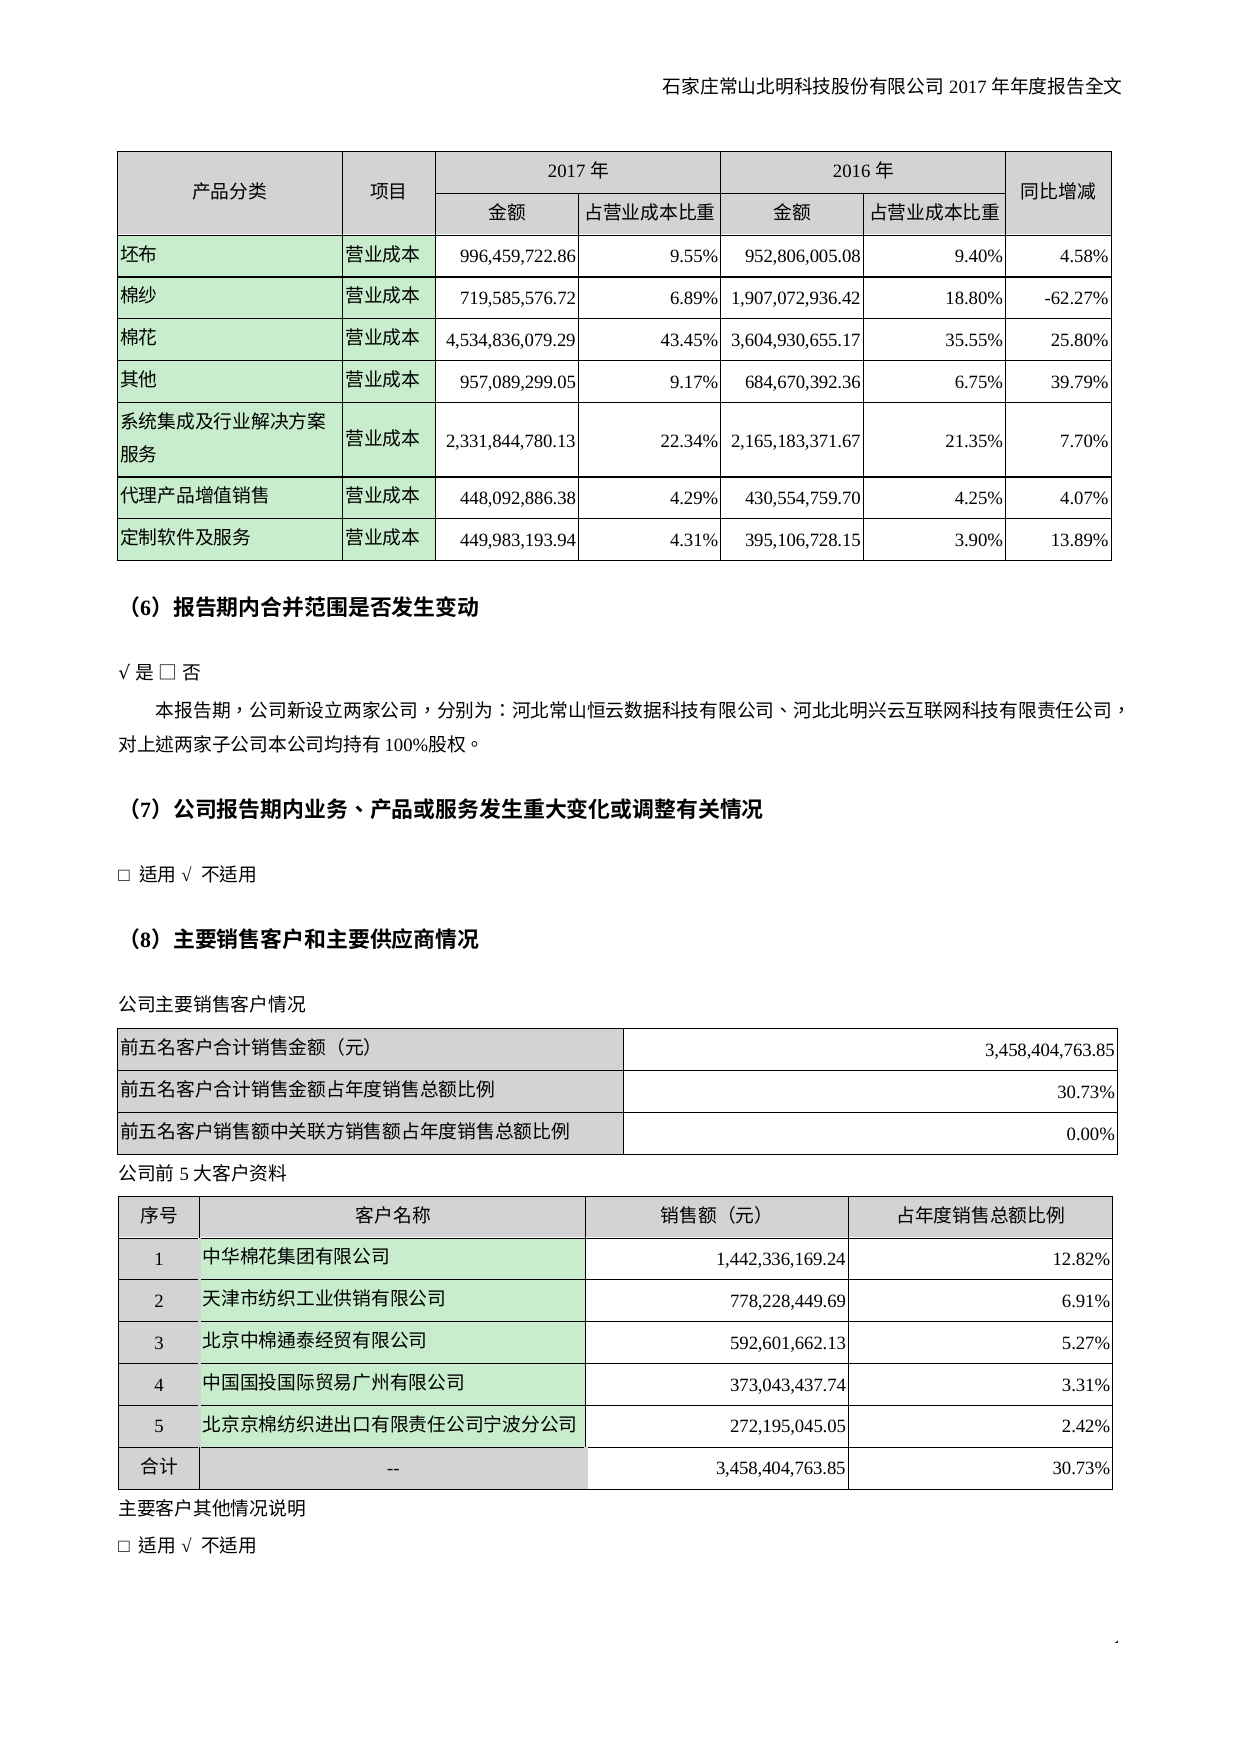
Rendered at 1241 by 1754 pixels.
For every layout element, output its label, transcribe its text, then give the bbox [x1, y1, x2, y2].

subtitle （7）公司报告期内业务、产品或服务发生重大变化或调整有关情况 [118, 794, 1142, 824]
text 公司主要销售客户情况 [118, 991, 1142, 1017]
table_cell 1,442,336,169.24 [586, 1239, 848, 1279]
table_cell 5.27% [849, 1322, 1112, 1363]
table_cell 代理产品增值销售 [118, 478, 342, 518]
table_cell 592,601,662.13 [586, 1322, 848, 1363]
table_cell 营业成本 [343, 236, 435, 276]
table_cell 5 [119, 1406, 198, 1447]
table_cell 1,907,072,936.42 [721, 278, 863, 318]
table_cell 前五名客户合计销售金额占年度销售总额比例 [118, 1071, 623, 1112]
table_cell 395,106,728.15 [721, 519, 863, 560]
table_cell 营业成本 [343, 519, 435, 560]
table_cell 占营业成本比重 [579, 194, 720, 234]
table_cell 3.90% [864, 519, 1005, 560]
table_header 同比增减 [1006, 152, 1111, 234]
table_cell 4.31% [579, 519, 720, 560]
table_cell 3.31% [849, 1364, 1112, 1405]
table_cell 营业成本 [343, 478, 435, 518]
table_cell 272,195,045.05 [586, 1406, 848, 1447]
table_cell 21.35% [864, 403, 1005, 476]
table_cell 9.40% [864, 236, 1005, 276]
table_cell 13.89% [1006, 519, 1111, 560]
table_cell -- [200, 1448, 584, 1489]
table_header 序号 [119, 1197, 199, 1237]
table_header 销售额（元） [586, 1197, 848, 1237]
table_cell -62.27% [1006, 278, 1111, 318]
table_cell 1 [119, 1239, 198, 1279]
table_cell 430,554,759.70 [721, 478, 863, 518]
text □ 适用 √ 不适用 [118, 862, 1142, 887]
table_cell 2 [119, 1280, 198, 1321]
table_cell 3,458,404,763.85 [588, 1448, 848, 1489]
table_cell 6.91% [849, 1280, 1112, 1321]
table_cell 25.80% [1006, 319, 1111, 360]
table_cell 6.89% [579, 278, 720, 318]
table_cell 9.17% [579, 361, 720, 402]
subtitle （8）主要销售客户和主要供应商情况 [118, 924, 1142, 953]
table_cell 22.34% [579, 403, 720, 476]
table_cell 4.25% [864, 478, 1005, 518]
table_cell 营业成本 [343, 319, 435, 360]
table_cell 719,585,576.72 [436, 278, 578, 318]
table_cell 营业成本 [343, 278, 435, 318]
table_cell 30.73% [624, 1071, 1117, 1112]
table_cell 18.80% [864, 278, 1005, 318]
table_cell 坯布 [118, 236, 342, 276]
table_cell 4 [119, 1364, 198, 1405]
table_cell 中国国投国际贸易广州有限公司 [201, 1364, 585, 1405]
table_cell 北京中棉通泰经贸有限公司 [201, 1322, 585, 1363]
table_header 客户名称 [200, 1197, 585, 1237]
table_cell 448,092,886.38 [436, 478, 578, 518]
table_cell 天津市纺织工业供销有限公司 [201, 1280, 585, 1321]
text □ 适用 √ 不适用 [118, 1533, 1142, 1558]
table_header 产品分类 [118, 152, 342, 234]
table_cell 前五名客户销售额中关联方销售额占年度销售总额比例 [118, 1113, 623, 1154]
table_cell 营业成本 [343, 361, 435, 402]
table_cell 12.82% [849, 1239, 1112, 1279]
table_header 前五名客户合计销售金额（元） [118, 1029, 623, 1070]
text 本报告期，公司新设立两家公司，分别为：河北常山恒云数据科技有限公司、河北北明兴云互联网科技有限责任公司， 对上述两家子公司本公司均持有100%股权。 [118, 697, 1133, 756]
table_cell 35.55% [864, 319, 1005, 360]
table_cell 金额 [721, 194, 863, 234]
table_header 3,458,404,763.85 [624, 1029, 1117, 1070]
table_cell 北京京棉纺织进出口有限责任公司宁波分公司 [201, 1406, 585, 1447]
table_cell 952,806,005.08 [721, 236, 863, 276]
table_header 项目 [343, 152, 435, 234]
table_header 占年度销售总额比例 [849, 1197, 1112, 1237]
table_header 2017 年 [436, 152, 720, 193]
table_cell 449,983,193.94 [436, 519, 578, 560]
table_cell 棉纱 [118, 278, 342, 318]
table_cell 778,228,449.69 [586, 1280, 848, 1321]
text 公司前 5 大客户资料 [118, 1160, 1142, 1186]
table_cell 金额 [436, 194, 578, 234]
table_cell 4.58% [1006, 236, 1111, 276]
table_cell 营业成本 [343, 403, 435, 476]
table_cell 684,670,392.36 [721, 361, 863, 402]
table_cell 4.07% [1006, 478, 1111, 518]
table_cell 7.70% [1006, 403, 1111, 476]
table_cell 3 [119, 1322, 198, 1363]
table_cell 39.79% [1006, 361, 1111, 402]
table_cell 3,604,930,655.17 [721, 319, 863, 360]
table_cell 棉花 [118, 319, 342, 360]
text 主要客户其他情况说明 [118, 1495, 1142, 1521]
table_cell 占营业成本比重 [864, 194, 1005, 234]
table_cell 373,043,437.74 [586, 1364, 848, 1405]
table_cell 30.73% [849, 1448, 1112, 1489]
table_cell 0.00% [624, 1113, 1117, 1154]
table_cell 43.45% [579, 319, 720, 360]
table_cell 9.55% [579, 236, 720, 276]
table_cell 4.29% [579, 478, 720, 518]
table_cell 6.75% [864, 361, 1005, 402]
table_cell 其他 [118, 361, 342, 402]
table_cell 2.42% [849, 1406, 1112, 1447]
table_cell 4,534,836,079.29 [436, 319, 578, 360]
table_cell 系统集成及行业解决方案 服务 [118, 403, 342, 476]
table_cell 2,331,844,780.13 [436, 403, 578, 476]
table_cell 中华棉花集团有限公司 [201, 1239, 585, 1279]
table_cell 2,165,183,371.67 [721, 403, 863, 476]
table_cell 合计 [119, 1448, 199, 1489]
subtitle （6）报告期内合并范围是否发生变动 [118, 592, 1142, 622]
table_cell 996,459,722.86 [436, 236, 578, 276]
table_cell 957,089,299.05 [436, 361, 578, 402]
table_header 2016 年 [721, 152, 1005, 193]
table_cell 定制软件及服务 [118, 519, 342, 560]
text √ 是 □ 否 [118, 659, 1142, 685]
